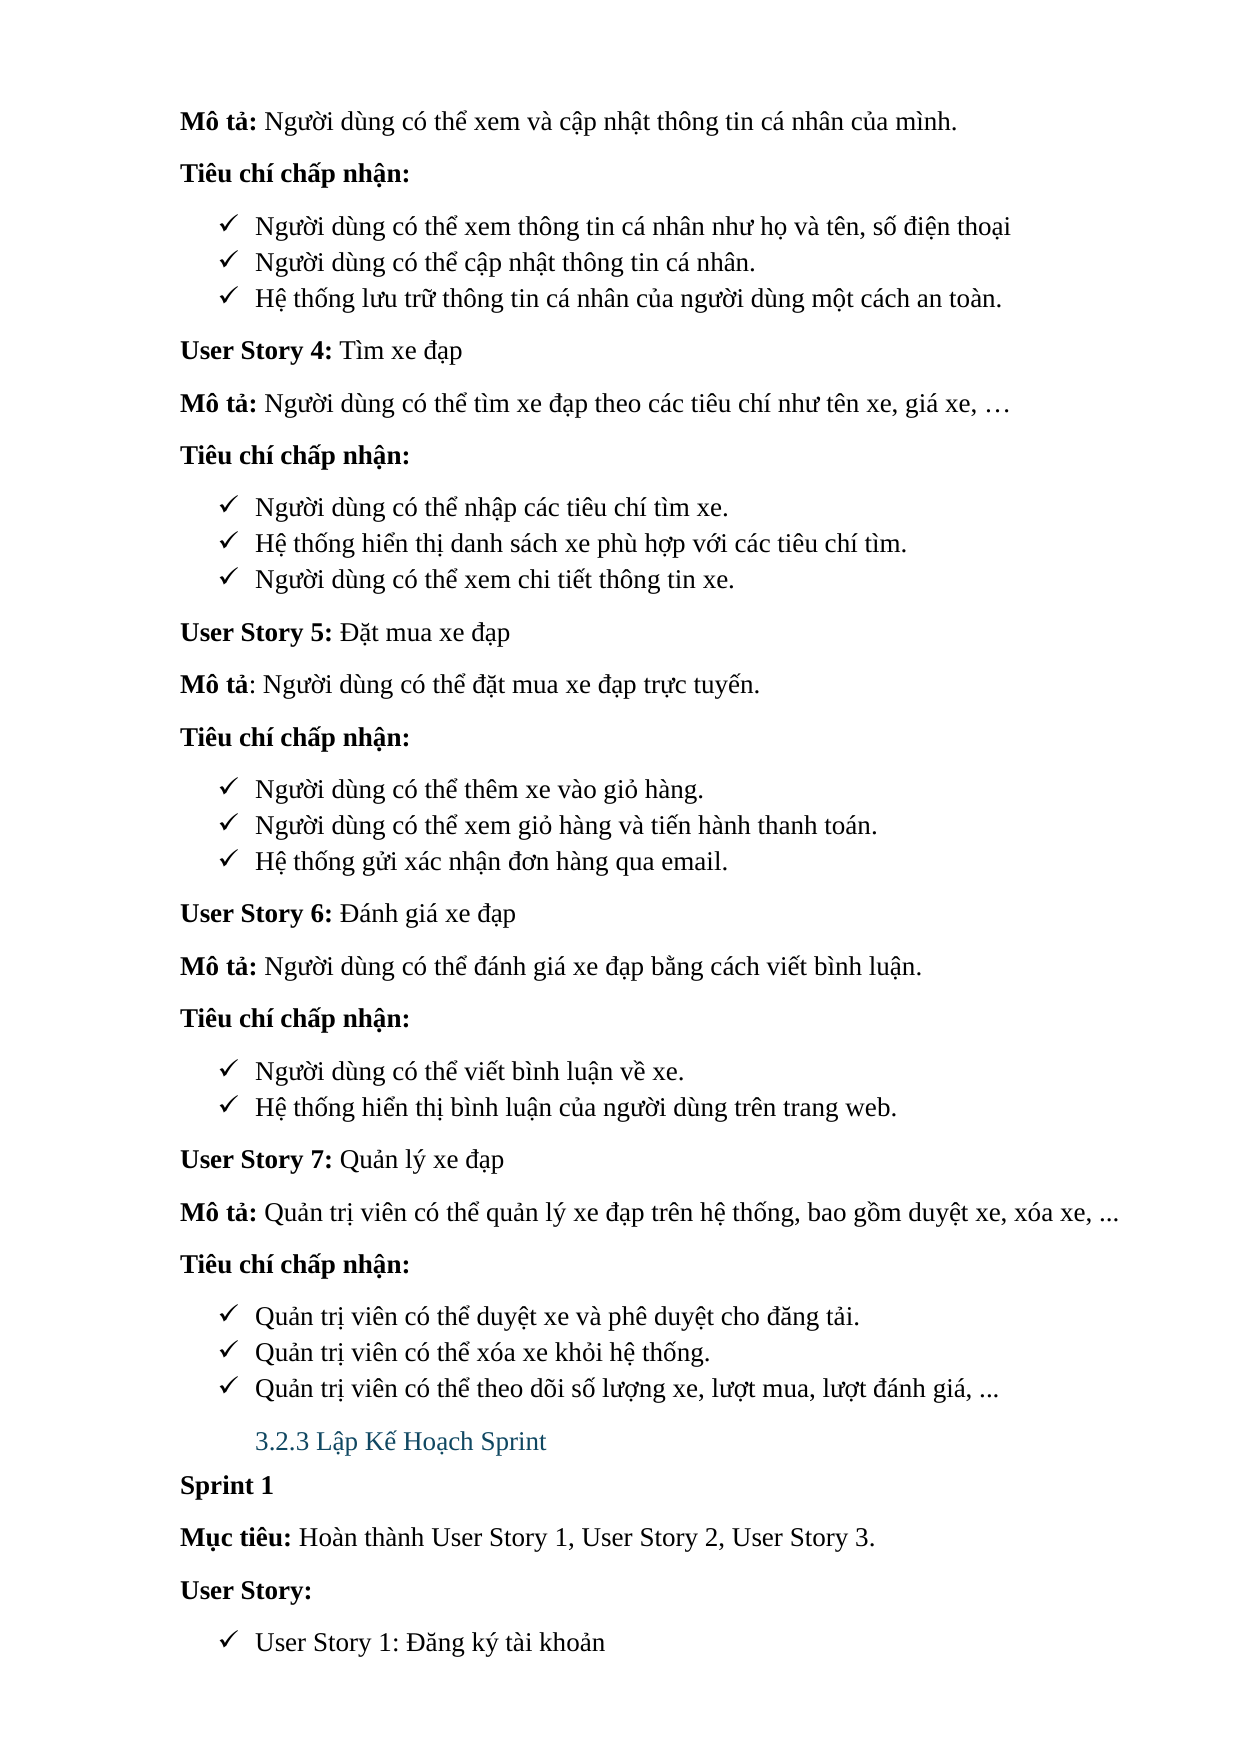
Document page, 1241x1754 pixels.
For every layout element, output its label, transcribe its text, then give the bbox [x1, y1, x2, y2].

list Người dùng có thể xem giỏ hàng và tiến hành thanh toán. [217, 809, 1165, 840]
list Người dùng có thể cập nhật thông tin cá nhân. [217, 246, 1165, 277]
text User Story 7: Quản lý xe đạp [180, 1143, 1165, 1174]
text Mục tiêu: Hoàn thành User Story 1, User Story 2, User Story 3. [180, 1521, 1165, 1553]
text Tiêu chí chấp nhận: [180, 1248, 1165, 1279]
text Tiêu chí chấp nhận: [180, 1002, 1165, 1033]
list Hệ thống lưu trữ thông tin cá nhân của người dùng một cách an toàn. [217, 282, 1165, 313]
list Người dùng có thể viết bình luận về xe. [217, 1055, 1165, 1086]
list Hệ thống hiển thị danh sách xe phù hợp với các tiêu chí tìm. [217, 527, 1165, 559]
text Mô tả: Quản trị viên có thể quản lý xe đạp trên hệ thống, bao gồm duyệt xe, xóa xe, ... [180, 1196, 1165, 1227]
list Hệ thống gửi xác nhận đơn hàng qua email. [217, 845, 1165, 876]
list Người dùng có thể xem thông tin cá nhân như họ và tên, số điện thoại [217, 210, 1165, 241]
text User Story 4: Tìm xe đạp [180, 334, 1165, 365]
subtitle 3.2.3 Lập Kế Hoạch Sprint [180, 1425, 1165, 1456]
text Tiêu chí chấp nhận: [180, 439, 1165, 470]
text Mô tả: Người dùng có thể xem và cập nhật thông tin cá nhân của mình. [180, 105, 1165, 136]
text Mô tả: Người dùng có thể tìm xe đạp theo các tiêu chí như tên xe, giá xe, … [180, 387, 1165, 418]
text User Story: [180, 1574, 1165, 1605]
list Quản trị viên có thể theo dõi số lượng xe, lượt mua, lượt đánh giá, ... [217, 1372, 1165, 1404]
list Hệ thống hiển thị bình luận của người dùng trên trang web. [217, 1091, 1165, 1122]
text Tiêu chí chấp nhận: [180, 157, 1165, 188]
text Tiêu chí chấp nhận: [180, 721, 1165, 752]
list Quản trị viên có thể duyệt xe và phê duyệt cho đăng tải. [217, 1301, 1165, 1332]
text Mô tả: Người dùng có thể đặt mua xe đạp trực tuyến. [180, 668, 1165, 699]
list Quản trị viên có thể xóa xe khỏi hệ thống. [217, 1336, 1165, 1368]
list User Story 1: Đăng ký tài khoản [217, 1626, 1165, 1657]
text User Story 5: Đặt mua xe đạp [180, 616, 1165, 647]
list Người dùng có thể thêm xe vào giỏ hàng. [217, 773, 1165, 804]
text Mô tả: Người dùng có thể đánh giá xe đạp bằng cách viết bình luận. [180, 950, 1165, 981]
text User Story 6: Đánh giá xe đạp [180, 898, 1165, 929]
list Người dùng có thể nhập các tiêu chí tìm xe. [217, 491, 1165, 523]
text Sprint 1 [180, 1469, 1165, 1500]
list Người dùng có thể xem chi tiết thông tin xe. [217, 563, 1165, 594]
